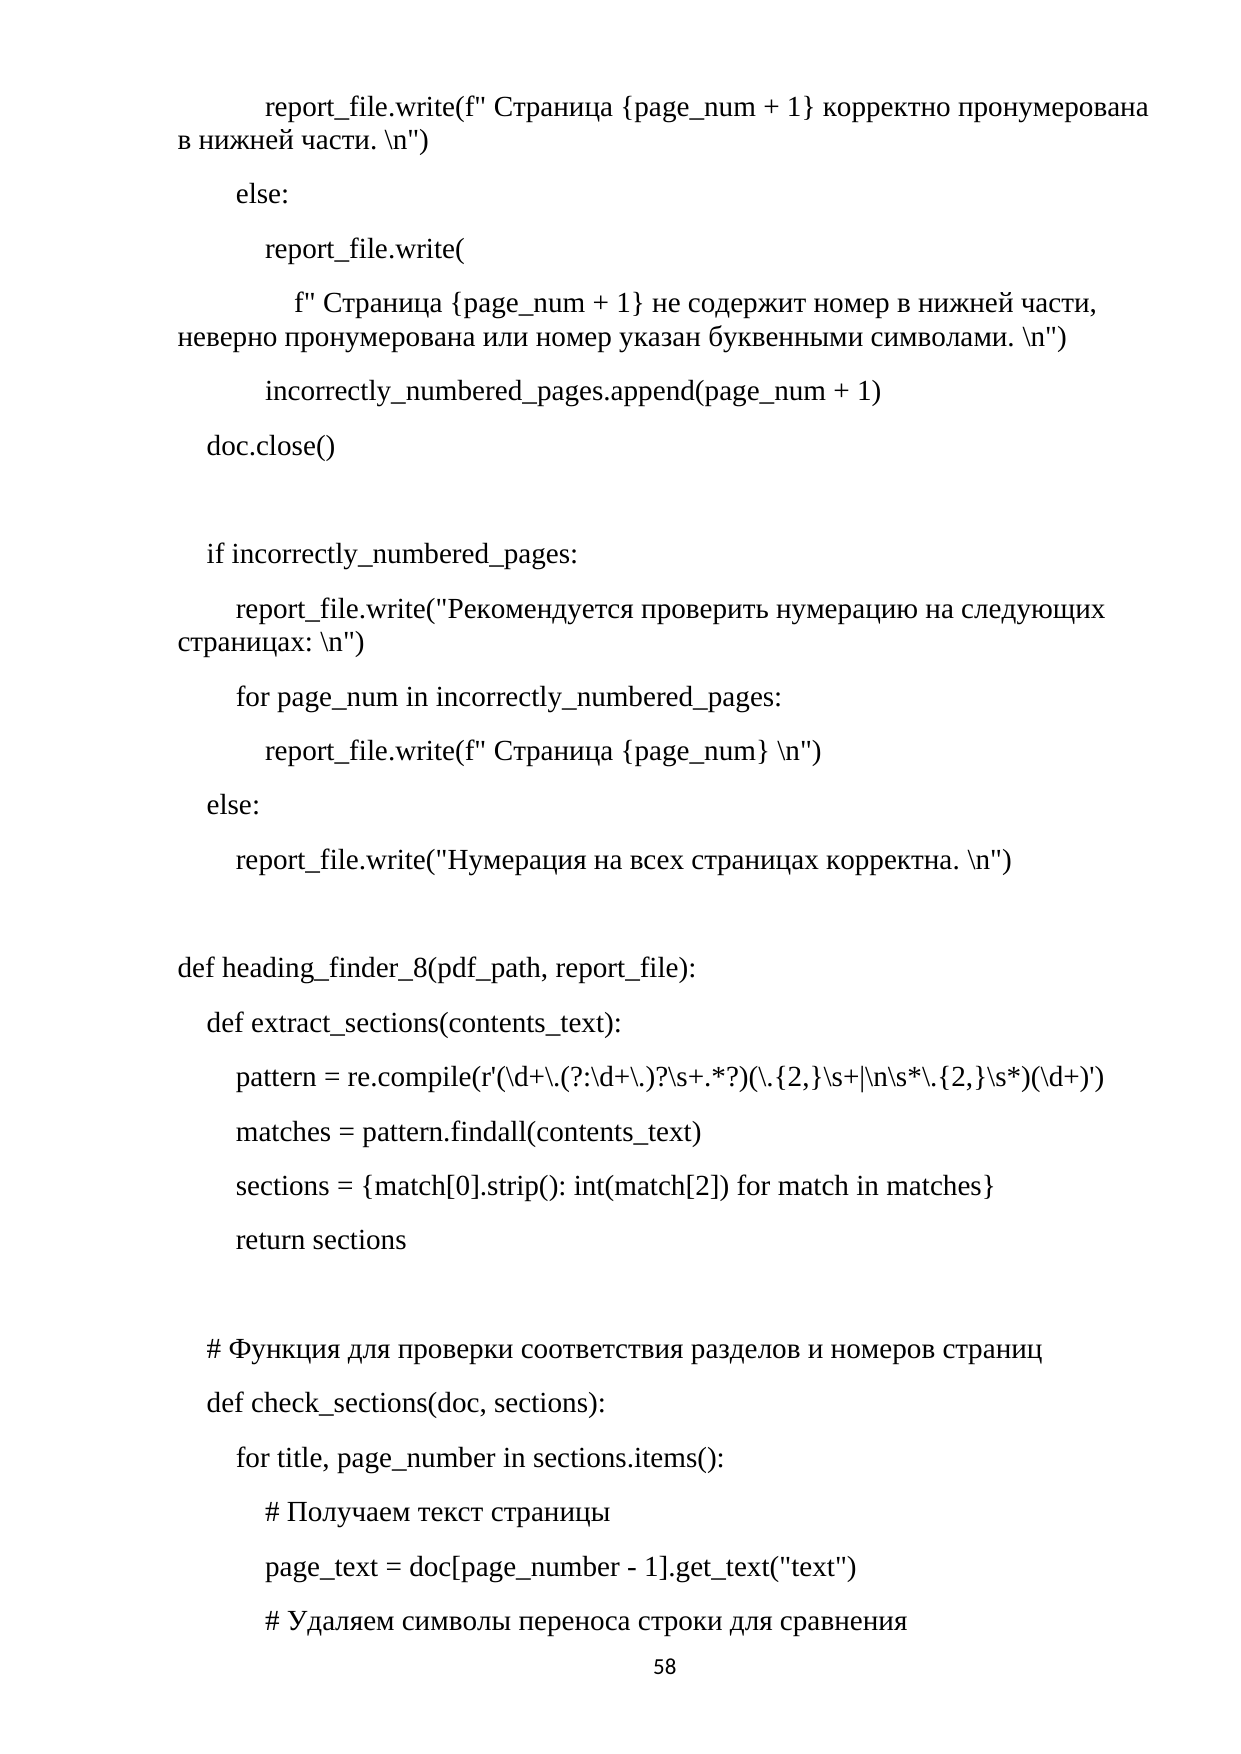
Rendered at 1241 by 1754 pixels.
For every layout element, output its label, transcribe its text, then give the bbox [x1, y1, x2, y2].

text else: [177, 787, 1152, 821]
text # Получаем текст страницы [177, 1494, 1152, 1528]
text for title, page_number in sections.items(): [177, 1440, 1152, 1473]
text report_file.write( [177, 231, 1152, 264]
text report_file.write("Рекомендуется проверить нумерацию на следующих страницах: \n") [177, 591, 1152, 658]
text else: [177, 177, 1152, 210]
text def check_sections(doc, sections): [177, 1386, 1152, 1419]
text page_text = doc[page_number - 1].get_text("text") [177, 1549, 1152, 1582]
text sections = {match[0].strip(): int(match[2]) for match in matches} [177, 1168, 1152, 1202]
text return sections [177, 1222, 1152, 1256]
text matches = pattern.findall(contents_text) [177, 1114, 1152, 1147]
text report_file.write("Нумерация на всех страницах корректна. \n") [177, 842, 1152, 875]
text # Функция для проверки соответствия разделов и номеров страниц [177, 1331, 1152, 1365]
text f" Страница {page_num + 1} не содержит номер в нижней части, неверно пронумерована или номер указан буквенными символами. \n") [177, 285, 1152, 352]
text doc.close() [177, 428, 1152, 461]
text def heading_finder_8(pdf_path, report_file): [177, 951, 1152, 984]
text pattern = re.compile(r'(\d+\.(?:\d+\.)?\s+.*?)(\.{2,}\s+|\n\s*\.{2,}\s*)(\d+)') [177, 1059, 1152, 1093]
text incorrectly_numbered_pages.append(page_num + 1) [177, 373, 1152, 407]
text report_file.write(f" Страница {page_num} \n") [177, 733, 1152, 767]
text if incorrectly_numbered_pages: [177, 536, 1152, 570]
text for page_num in incorrectly_numbered_pages: [177, 679, 1152, 712]
text report_file.write(f" Страница {page_num + 1} корректно пронумерована в нижней части. \n") [177, 89, 1152, 156]
text def extract_sections(contents_text): [177, 1005, 1152, 1038]
text # Удаляем символы переноса строки для сравнения [177, 1603, 1152, 1637]
